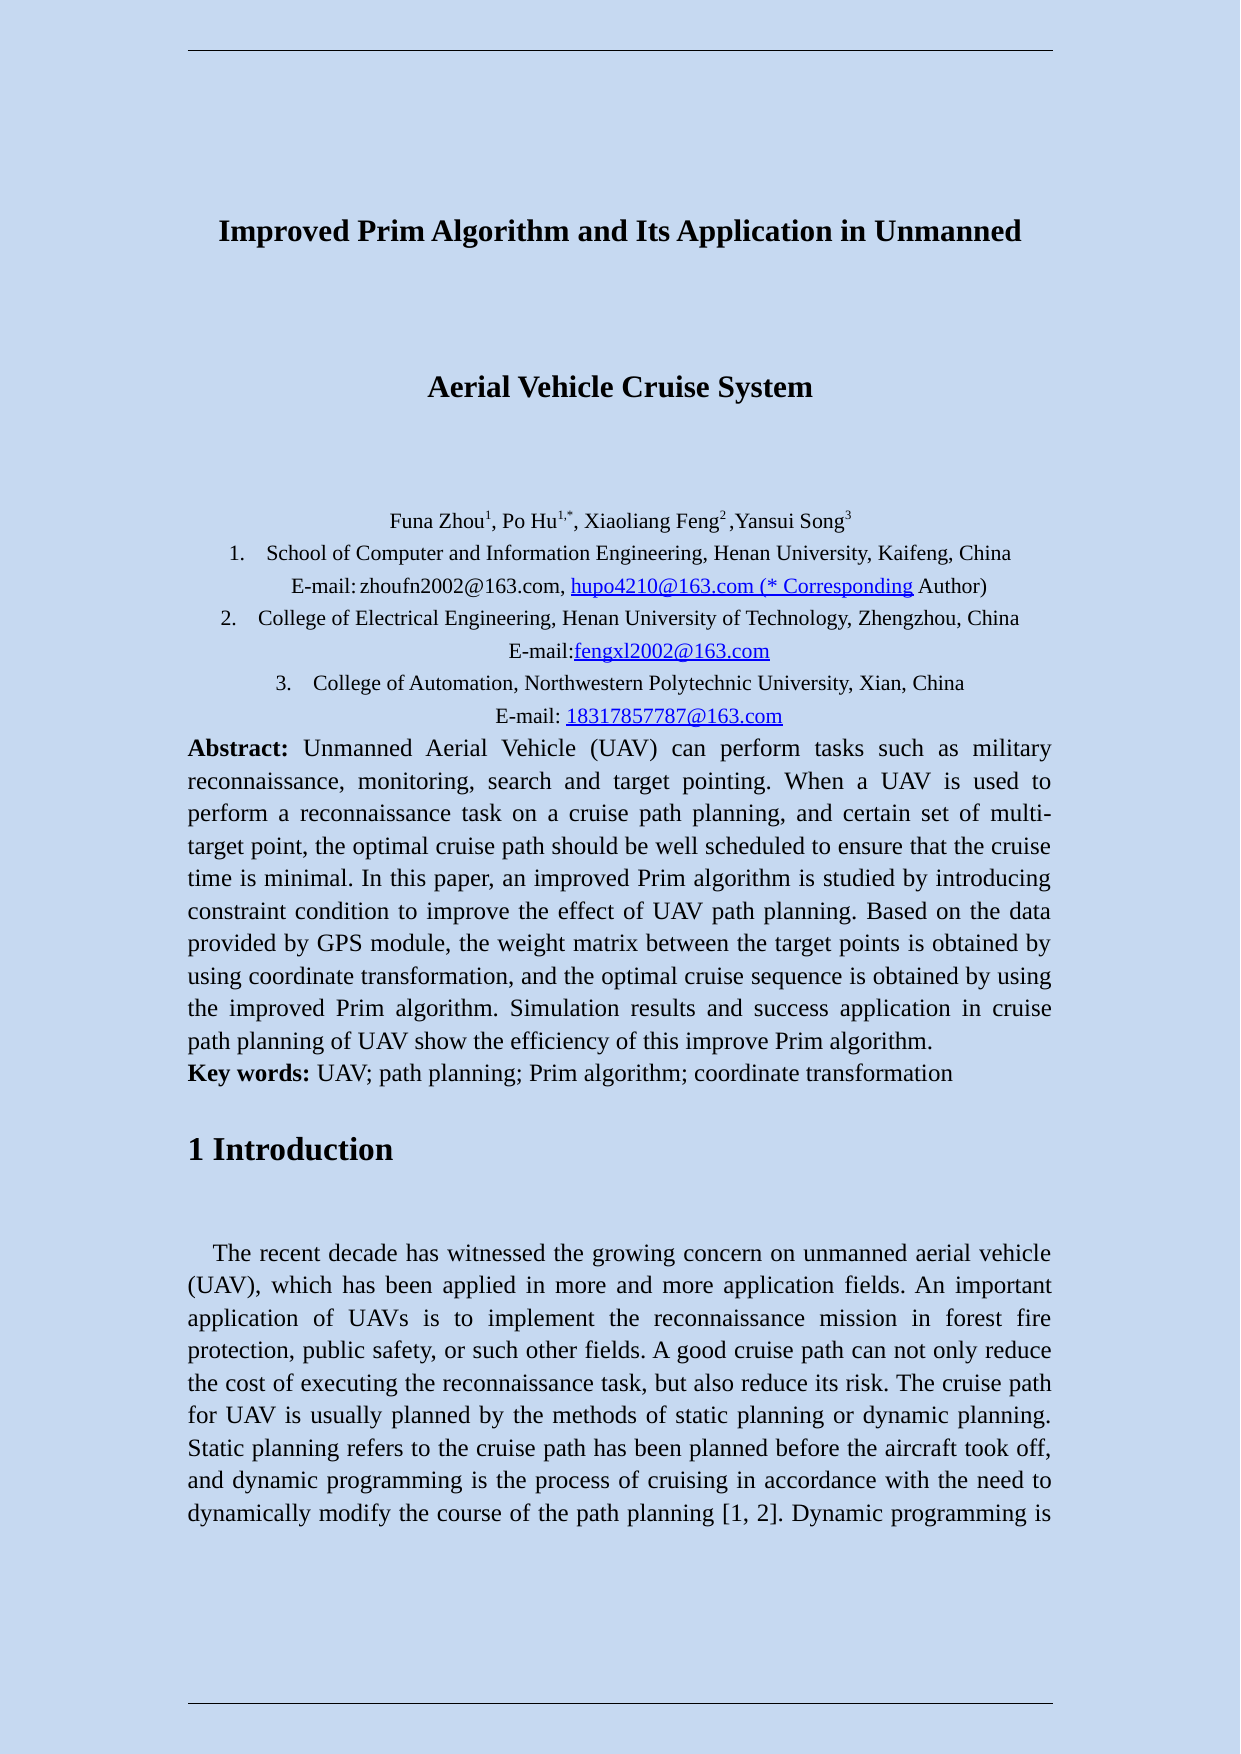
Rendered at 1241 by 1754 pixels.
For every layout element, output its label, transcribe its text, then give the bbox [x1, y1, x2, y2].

text Improved Prim Algorithm and Its Application in Unmanned Aerial Vehicle Cruise System [187, 197, 1053, 419]
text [187, 1236, 1053, 1528]
subtitle 1 Introduction [187, 1116, 1053, 1181]
list School of Computer and Information Engineering, Henan University, Kaifeng, China [187, 536, 1053, 569]
text E-mail: zhoufn2002@163.com, hupo4210@163.com (* Corresponding Author) [225, 569, 1053, 601]
list College of Automation, Northwestern Polytechnic University, Xian, China [187, 666, 1053, 699]
list E-mail:fengxl2002@163.com [225, 634, 1053, 666]
list E-mail: 18317857787@163.com [225, 699, 1053, 731]
text Abstract: Unmanned Aerial Vehicle (UAV) can perform tasks such as military reconnaissance, monitoring, search and target pointing. When a UAV is used to perform a reconnaissance task on a cruise path planning, and certain set of multi-target point, the optimal cruise path should be well scheduled to ensure that the cruise time is minimal. In this paper, an improved Prim algorithm is studied by introducing constraint condition to improve the effect of UAV path planning. Based on the data provided by GPS module, the weight matrix between the target points is obtained by using coordinate transformation, and the optimal cruise sequence is obtained by using the improved Prim algorithm. Simulation results and success application in cruise path planning of UAV show the efficiency of this improve Prim algorithm. [187, 731, 1053, 1056]
list College of Electrical Engineering, Henan University of Technology, Zhengzhou, China [187, 601, 1053, 634]
text Funa Zhou1, Po Hu1,*, Xiaoliang Feng2 ,Yansui Song3 [187, 504, 1053, 536]
text Key words: UAV; path planning; Prim algorithm; coordinate transformation [187, 1056, 1053, 1089]
